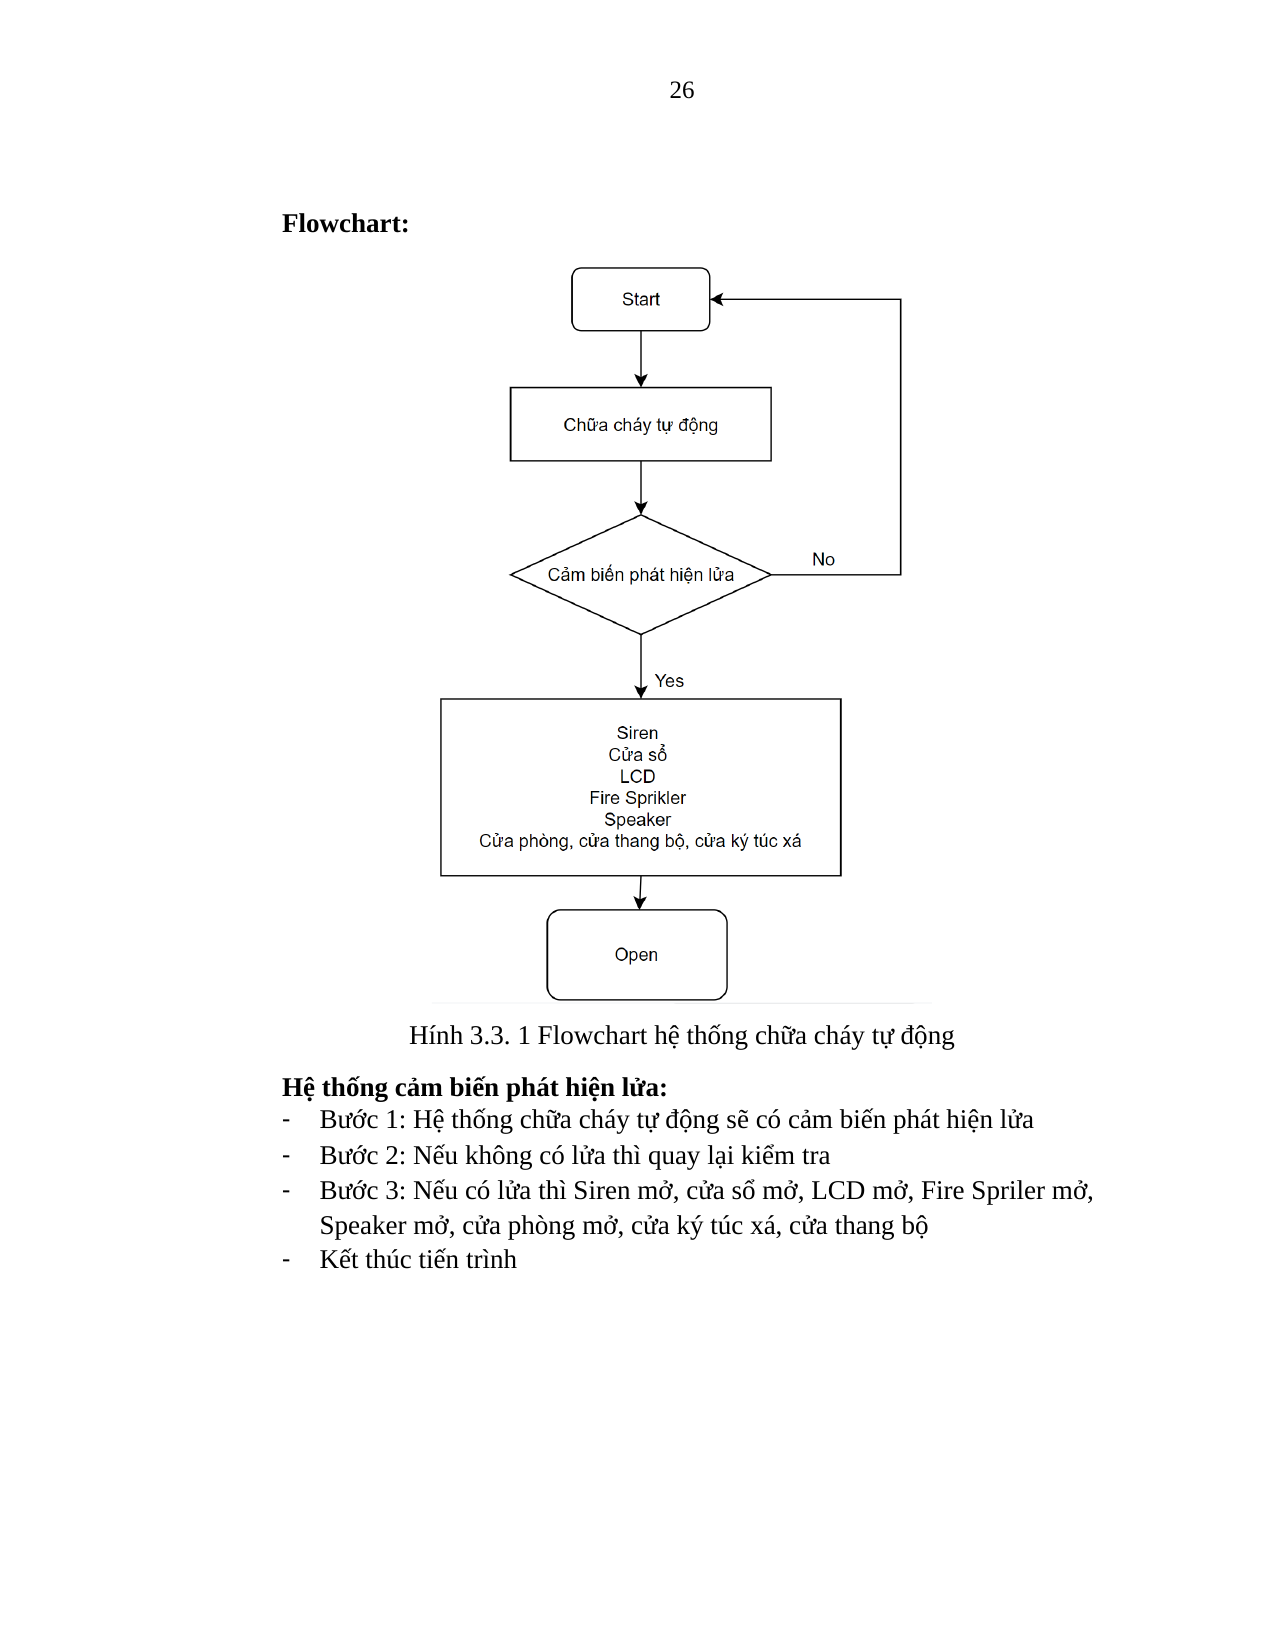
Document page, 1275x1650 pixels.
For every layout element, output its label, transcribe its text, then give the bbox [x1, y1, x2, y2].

text Hính 3.3. 1 Flowchart hệ thống chữa cháy tự động [207, 1019, 1157, 1050]
picture [431, 253, 932, 1004]
list Bước 2: Nếu không có lửa thì quay lại kiểm tra [282, 1138, 1157, 1171]
text Flowchart: [282, 207, 1157, 238]
list Kết thúc tiến trình [282, 1242, 1157, 1275]
list Bước 3: Nếu có lửa thì Siren mở, cửa sổ mở, LCD mở, Fire Spriler mở, Speaker mở, cửa phòng mở, cửa ký túc xá, cửa thang bộ [282, 1173, 1157, 1240]
text Hệ thống cảm biến phát hiện lửa: [282, 1071, 1157, 1102]
list Bước 1: Hệ thống chữa cháy tự động sẽ có cảm biến phát hiện lửa [282, 1102, 1157, 1135]
